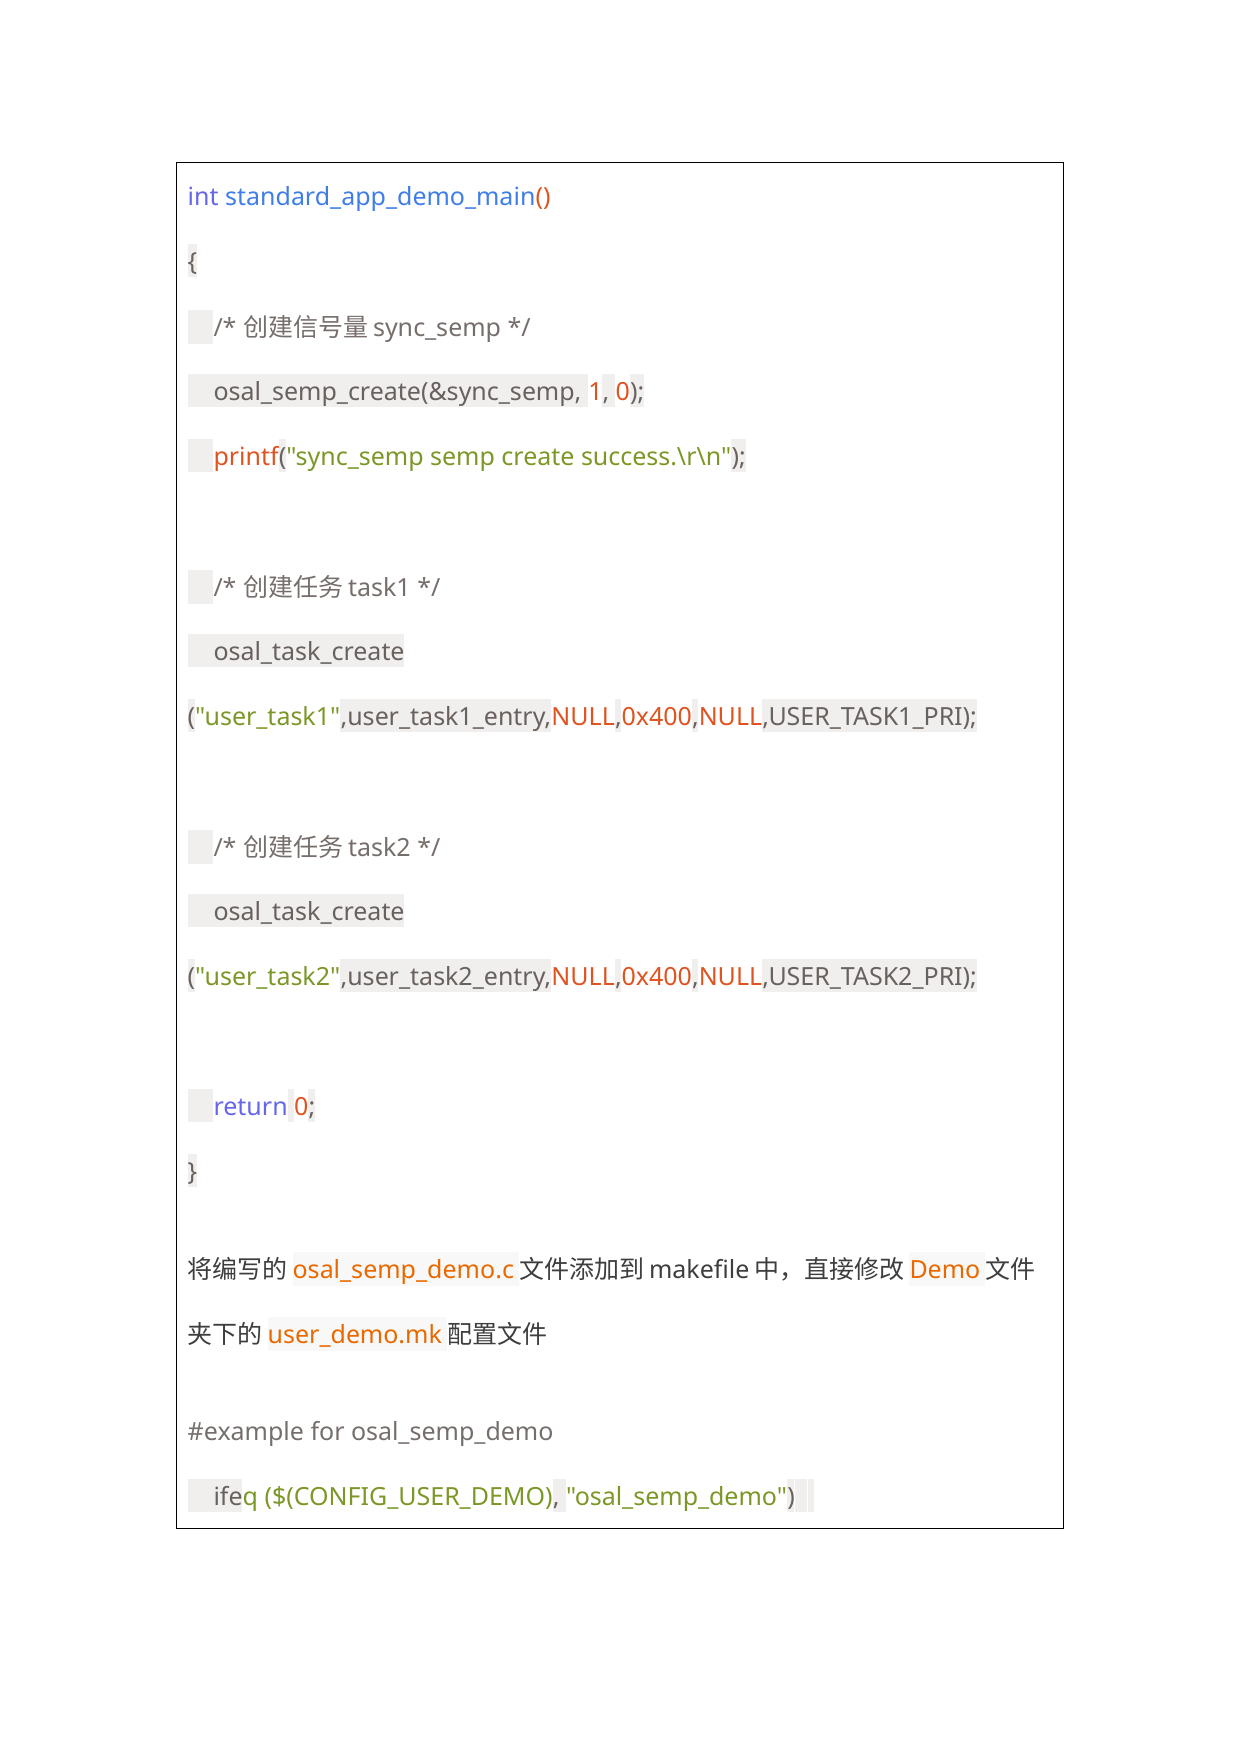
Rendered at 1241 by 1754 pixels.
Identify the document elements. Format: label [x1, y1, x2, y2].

table_cell [177, 163, 1063, 1528]
